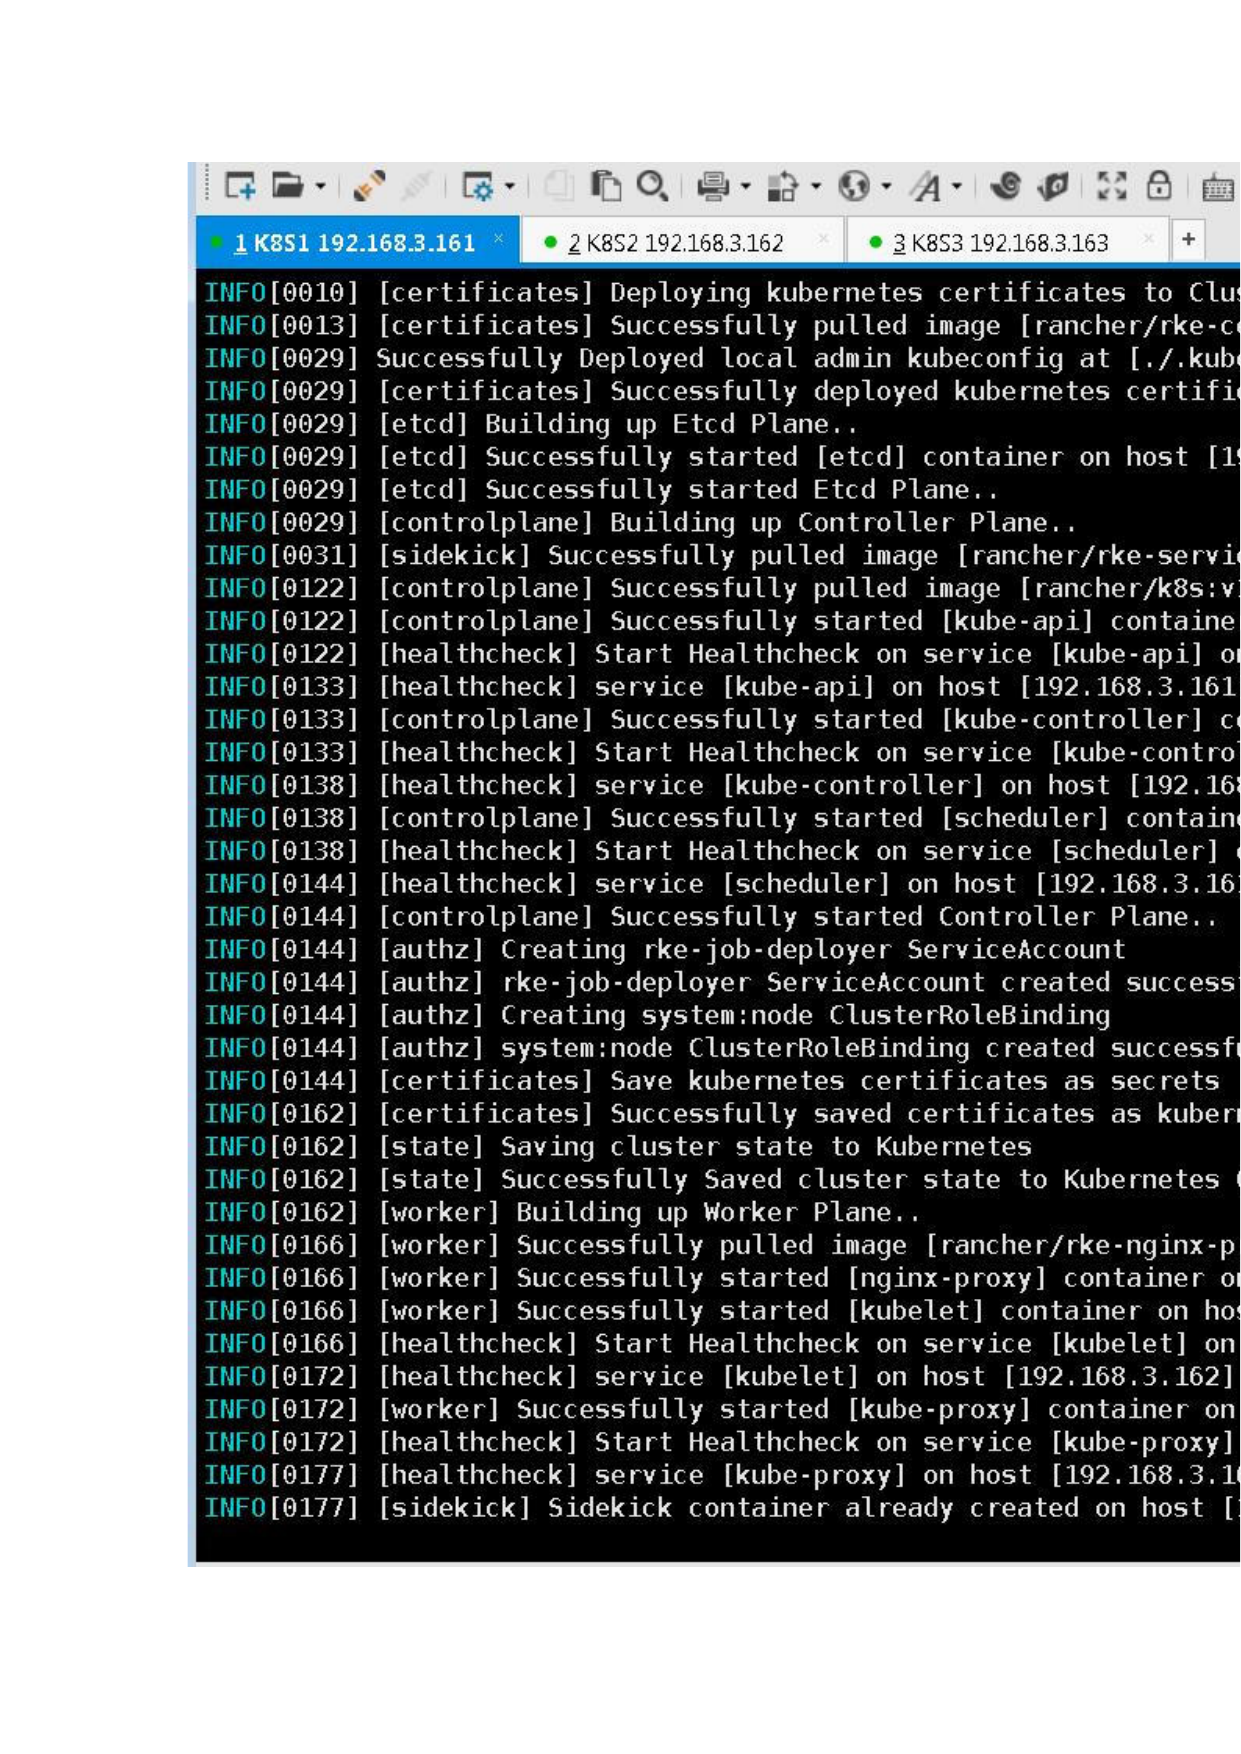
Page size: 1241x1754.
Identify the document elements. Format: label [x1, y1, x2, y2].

picture [187, 162, 1241, 1567]
